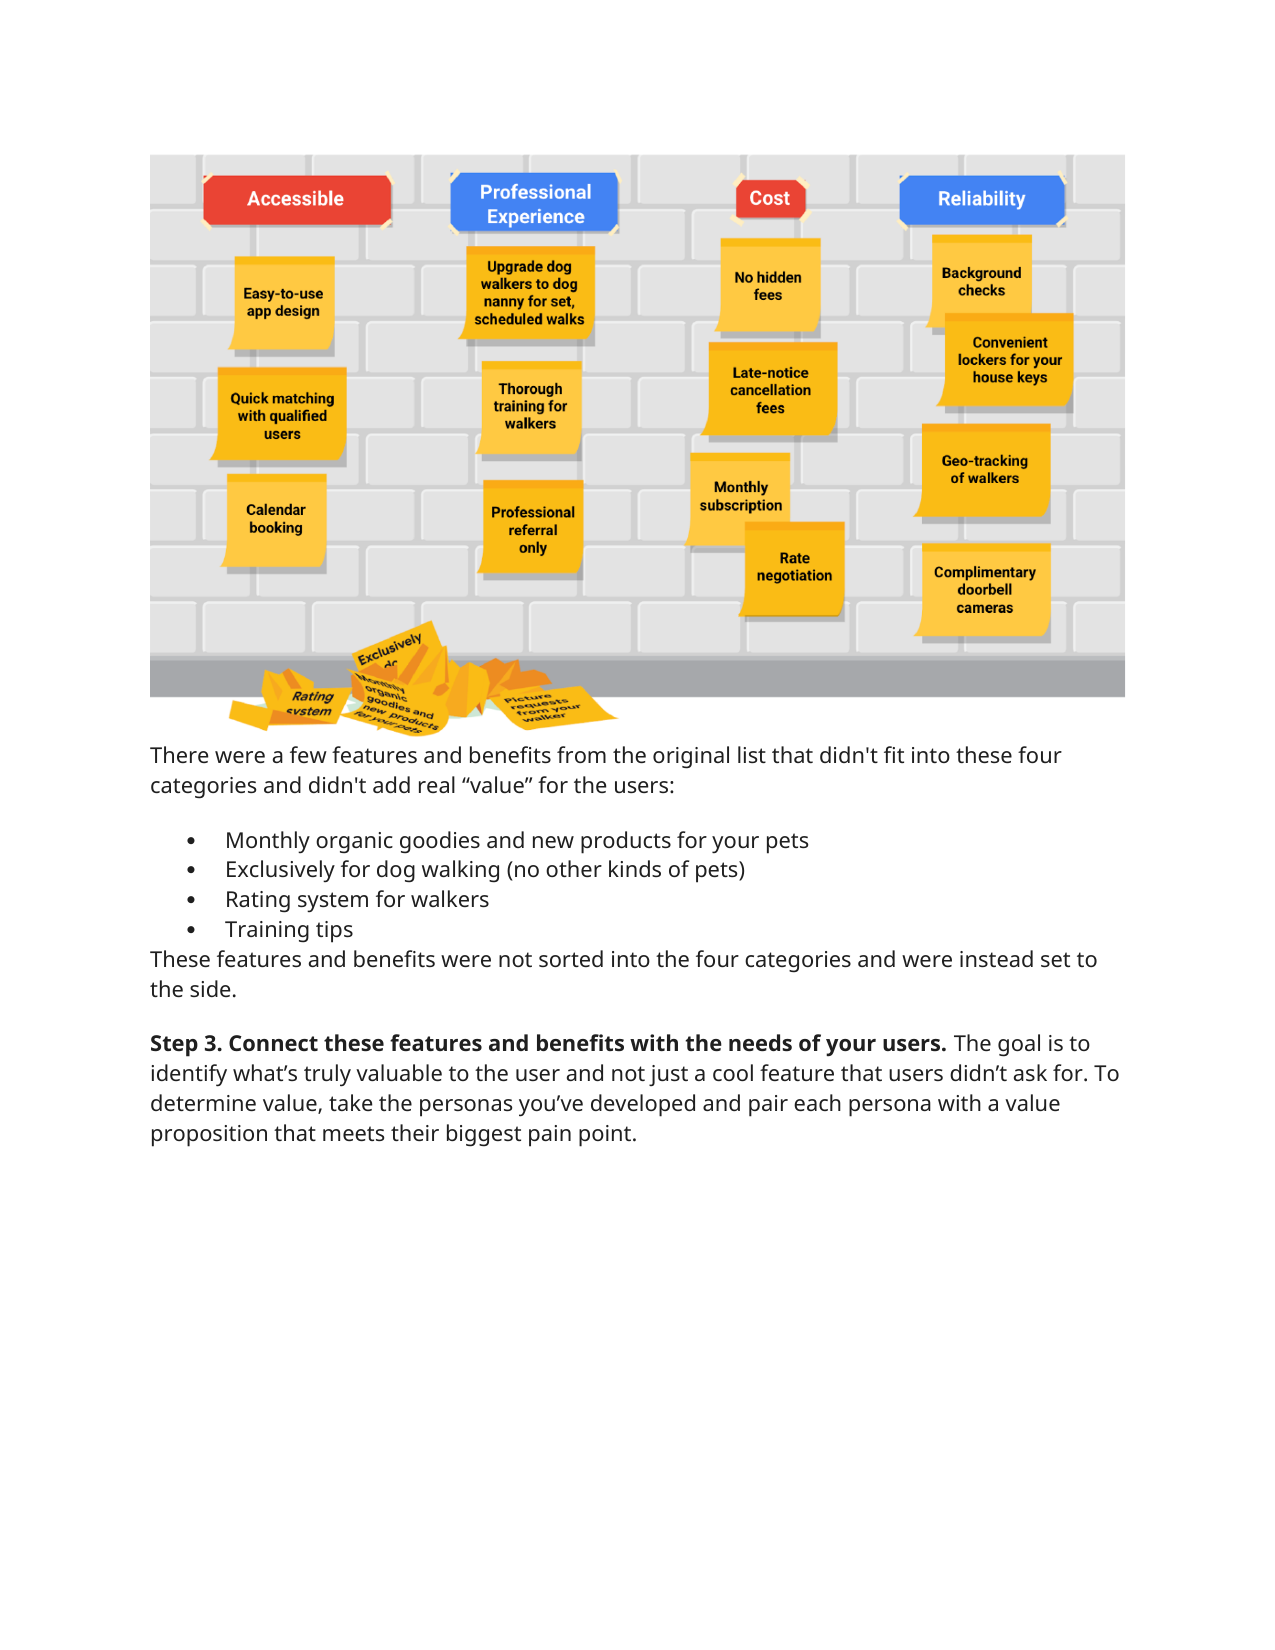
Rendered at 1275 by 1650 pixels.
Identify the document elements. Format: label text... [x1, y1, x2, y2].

list Training tips [187, 914, 1125, 944]
picture [150, 150, 1125, 741]
list Rating system for walkers [187, 884, 1125, 914]
text There were a few features and benefits from the original list that didn't fit into these four categories and didn't add real “value” for the users: [150, 741, 1125, 800]
text These features and benefits were not sorted into the four categories and were instead set to the side. [150, 944, 1125, 1003]
list Exclusively for dog walking (no other kinds of pets) [187, 854, 1125, 884]
text Step 3. Connect these features and benefits with the needs of your users. The goal is to identify what’s truly valuable to the user and not just a cool feature that users didn’t ask for. To determine value, take the personas you’ve developed and pair each persona with a value proposition that meets their biggest pain point. [150, 1028, 1125, 1148]
list Monthly organic goodies and new products for your pets [187, 825, 1125, 854]
